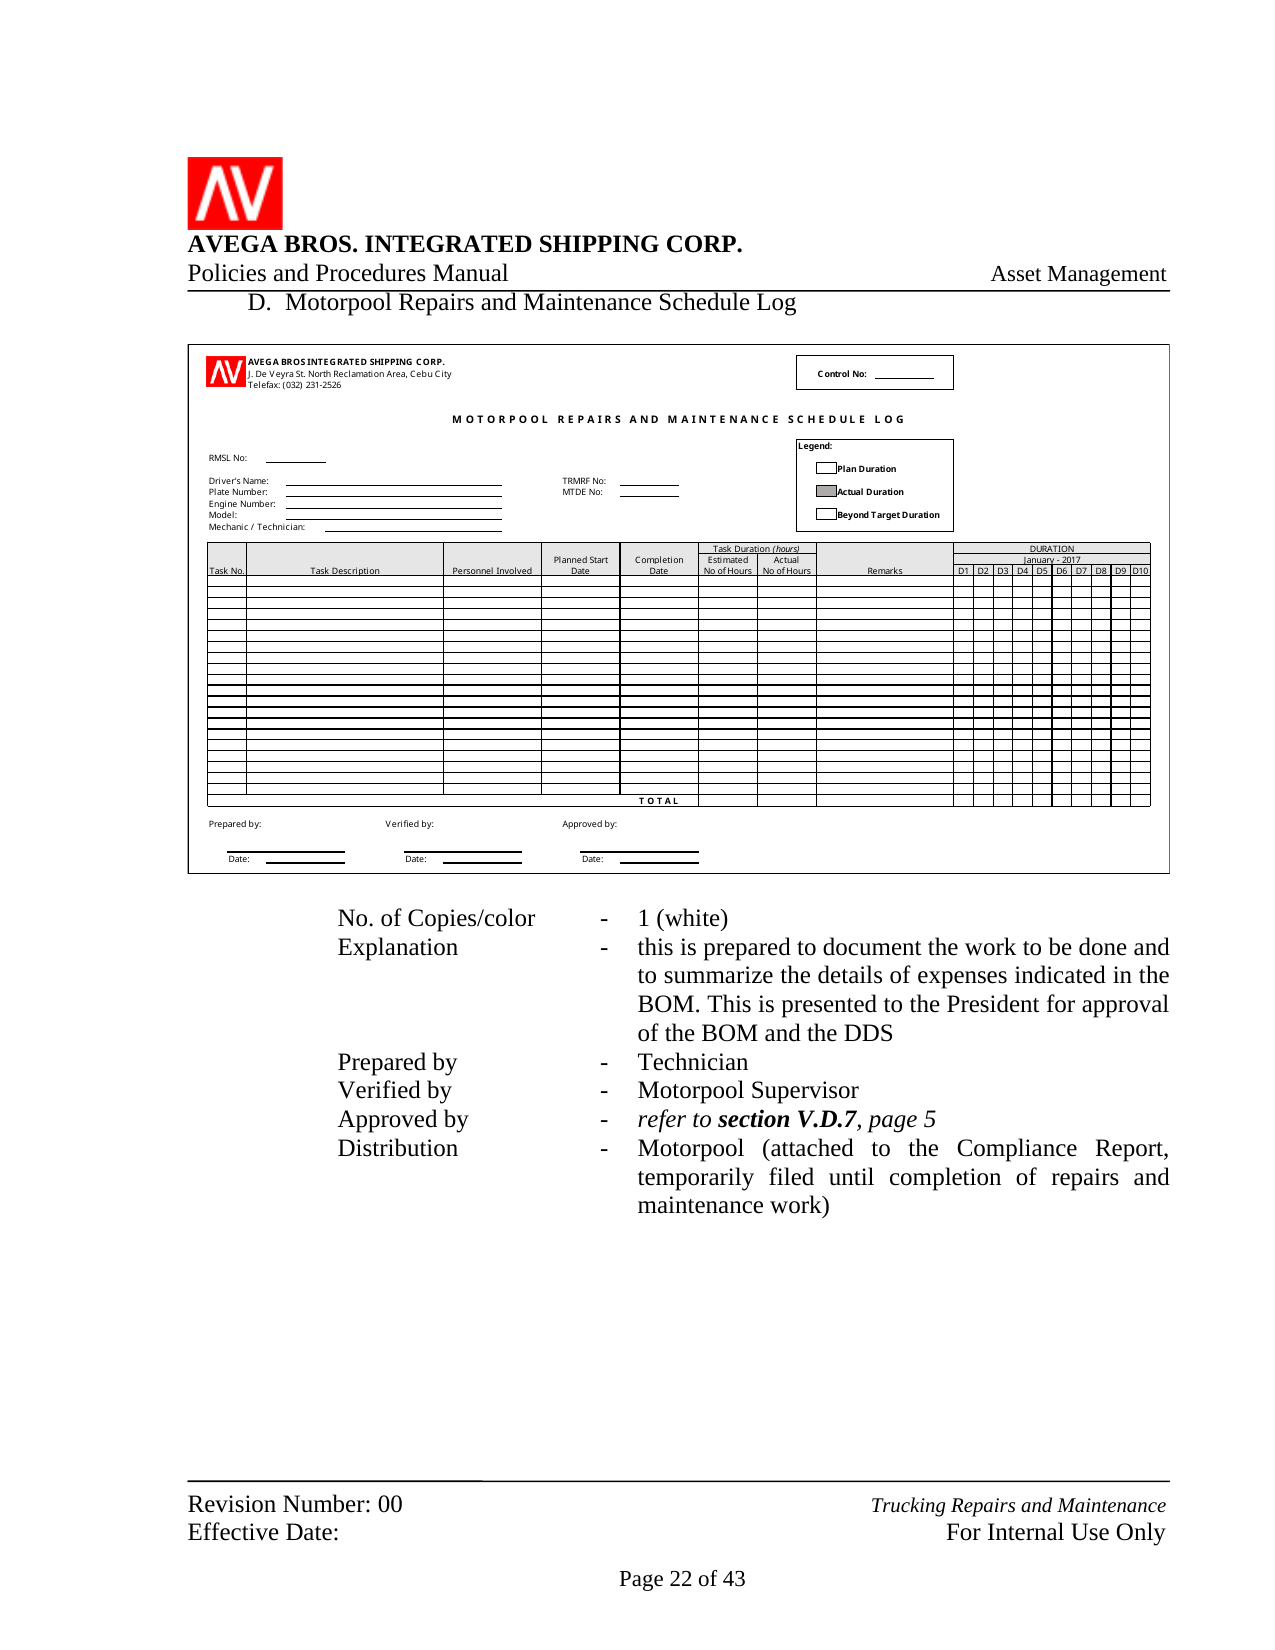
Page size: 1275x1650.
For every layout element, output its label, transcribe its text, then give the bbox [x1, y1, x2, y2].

list Motorpool Repairs and Maintenance Schedule Log [247, 287, 1170, 316]
text Verified by - Motorpool Supervisor [337, 1075, 1170, 1104]
text Distribution - Motorpool (attached to the Compliance Report, temporarily filed until completion of repairs and maintenance work) [337, 1133, 1170, 1219]
text Explanation - this is prepared to document the work to be done and to summarize the details of expenses indicated in the BOM. This is presented to the President for approval of the BOM and the DDS [337, 932, 1170, 1047]
picture [187, 157, 283, 230]
text Prepared by - Technician [337, 1047, 1170, 1075]
text No. of Copies/color - 1 (white) [337, 903, 1170, 932]
text Approved by - refer to section V.D.7, page 5 [337, 1104, 1170, 1133]
